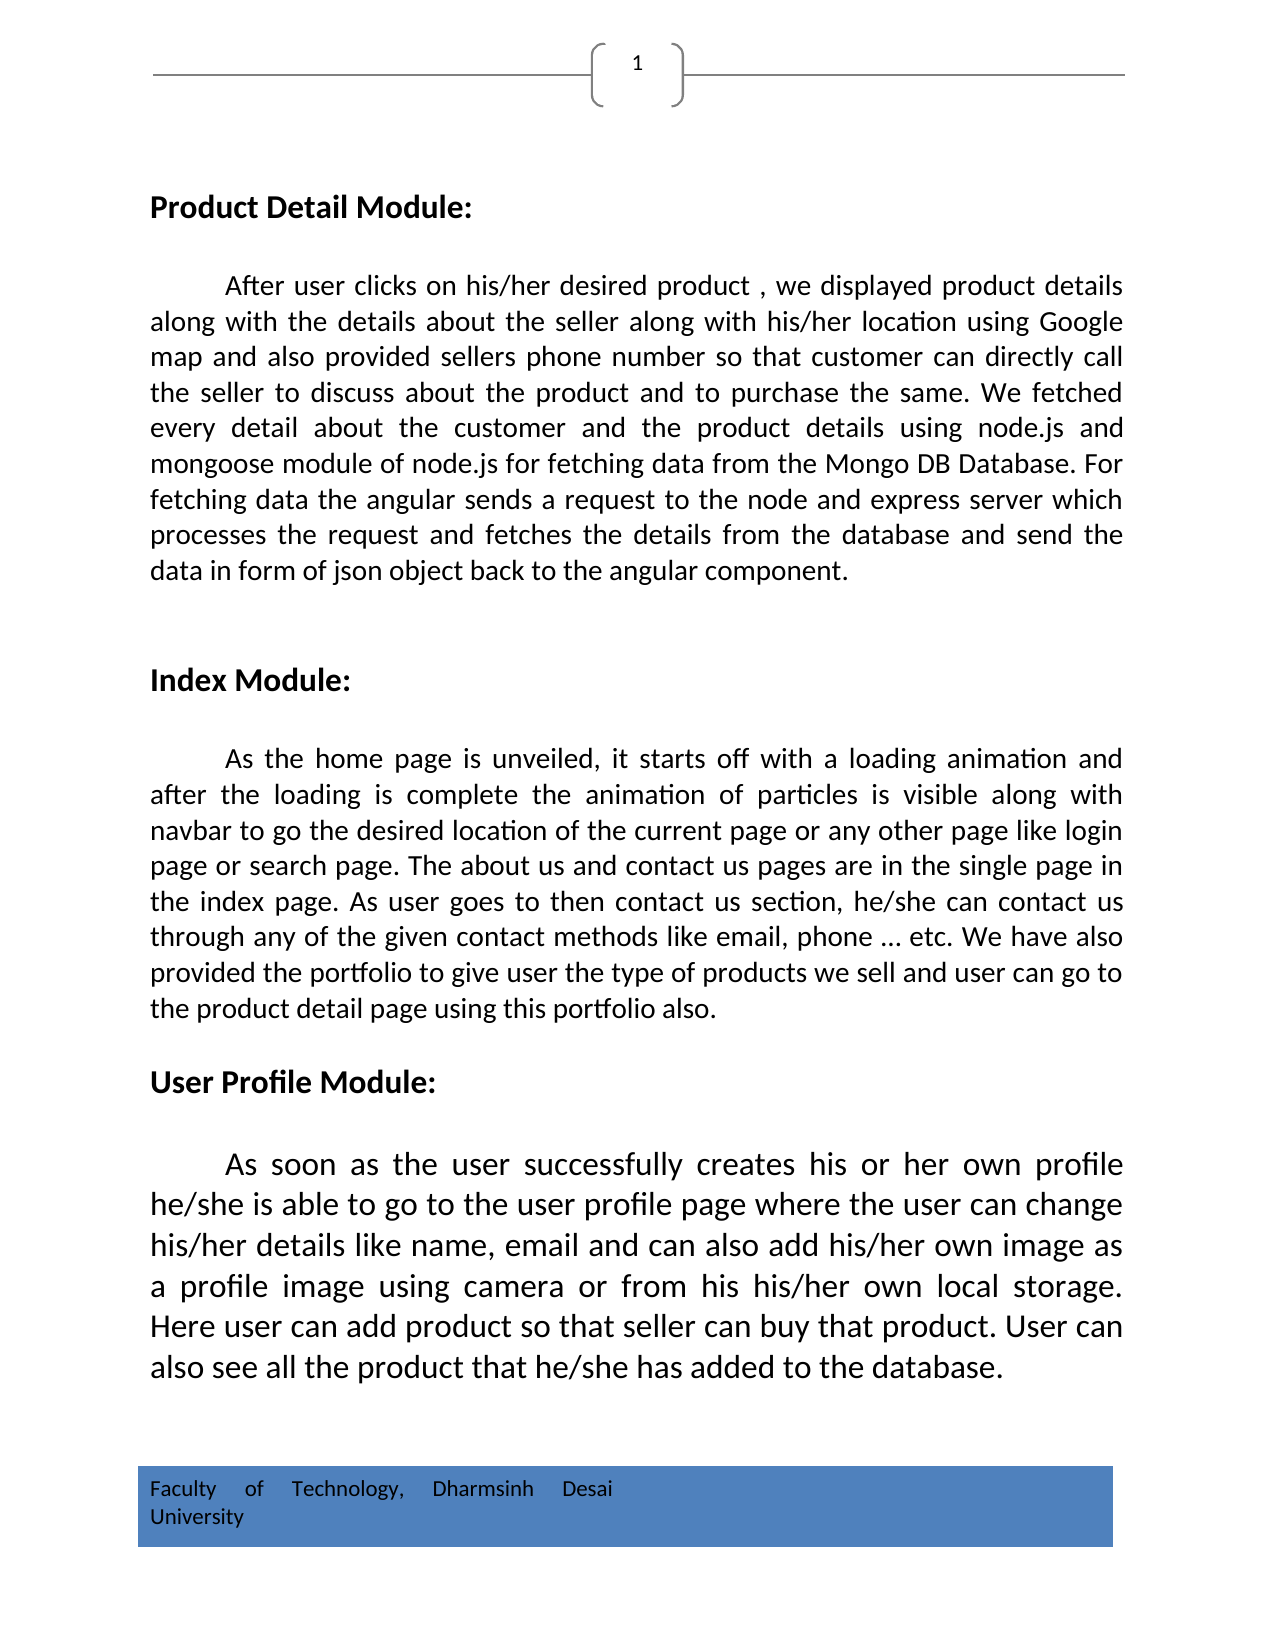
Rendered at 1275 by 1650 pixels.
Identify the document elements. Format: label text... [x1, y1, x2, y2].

text User Profile Module: [150, 1061, 1125, 1102]
text Index Module: [150, 659, 1125, 700]
text As soon as the user successfully creates his or her own profile he/she is able to go to the user profile page where the user can change his/her details like name, email and can also add his/her own image as a profile image using camera or from his his/her own local storage. Here user can add product so that seller can buy that product. User can also see all the product that he/she has added to the database. [150, 1142, 1125, 1387]
text As the home page is unveiled, it starts off with a loading animation and after the loading is complete the animation of particles is visible along with navbar to go the desired location of the current page or any other page like login page or search page. The about us and contact us pages are in the single page in the index page. As user goes to then contact us section, he/she can contact us through any of the given contact methods like email, phone … etc. We have also provided the portfolio to give user the type of products we sell and user can go to the product detail page using this portfolio also. [150, 740, 1125, 1025]
text Product Detail Module: [150, 186, 1125, 226]
text After user clicks on his/her desired product , we displayed product details along with the details about the seller along with his/her location using Google map and also provided sellers phone number so that customer can directly call the seller to discuss about the product and to purchase the same. We fetched every detail about the customer and the product details using node.js and mongoose module of node.js for fetching data from the Mongo DB Database. For fetching data the angular sends a request to the node and express server which processes the request and fetches the details from the database and send the data in form of json object back to the angular component. [150, 267, 1125, 588]
